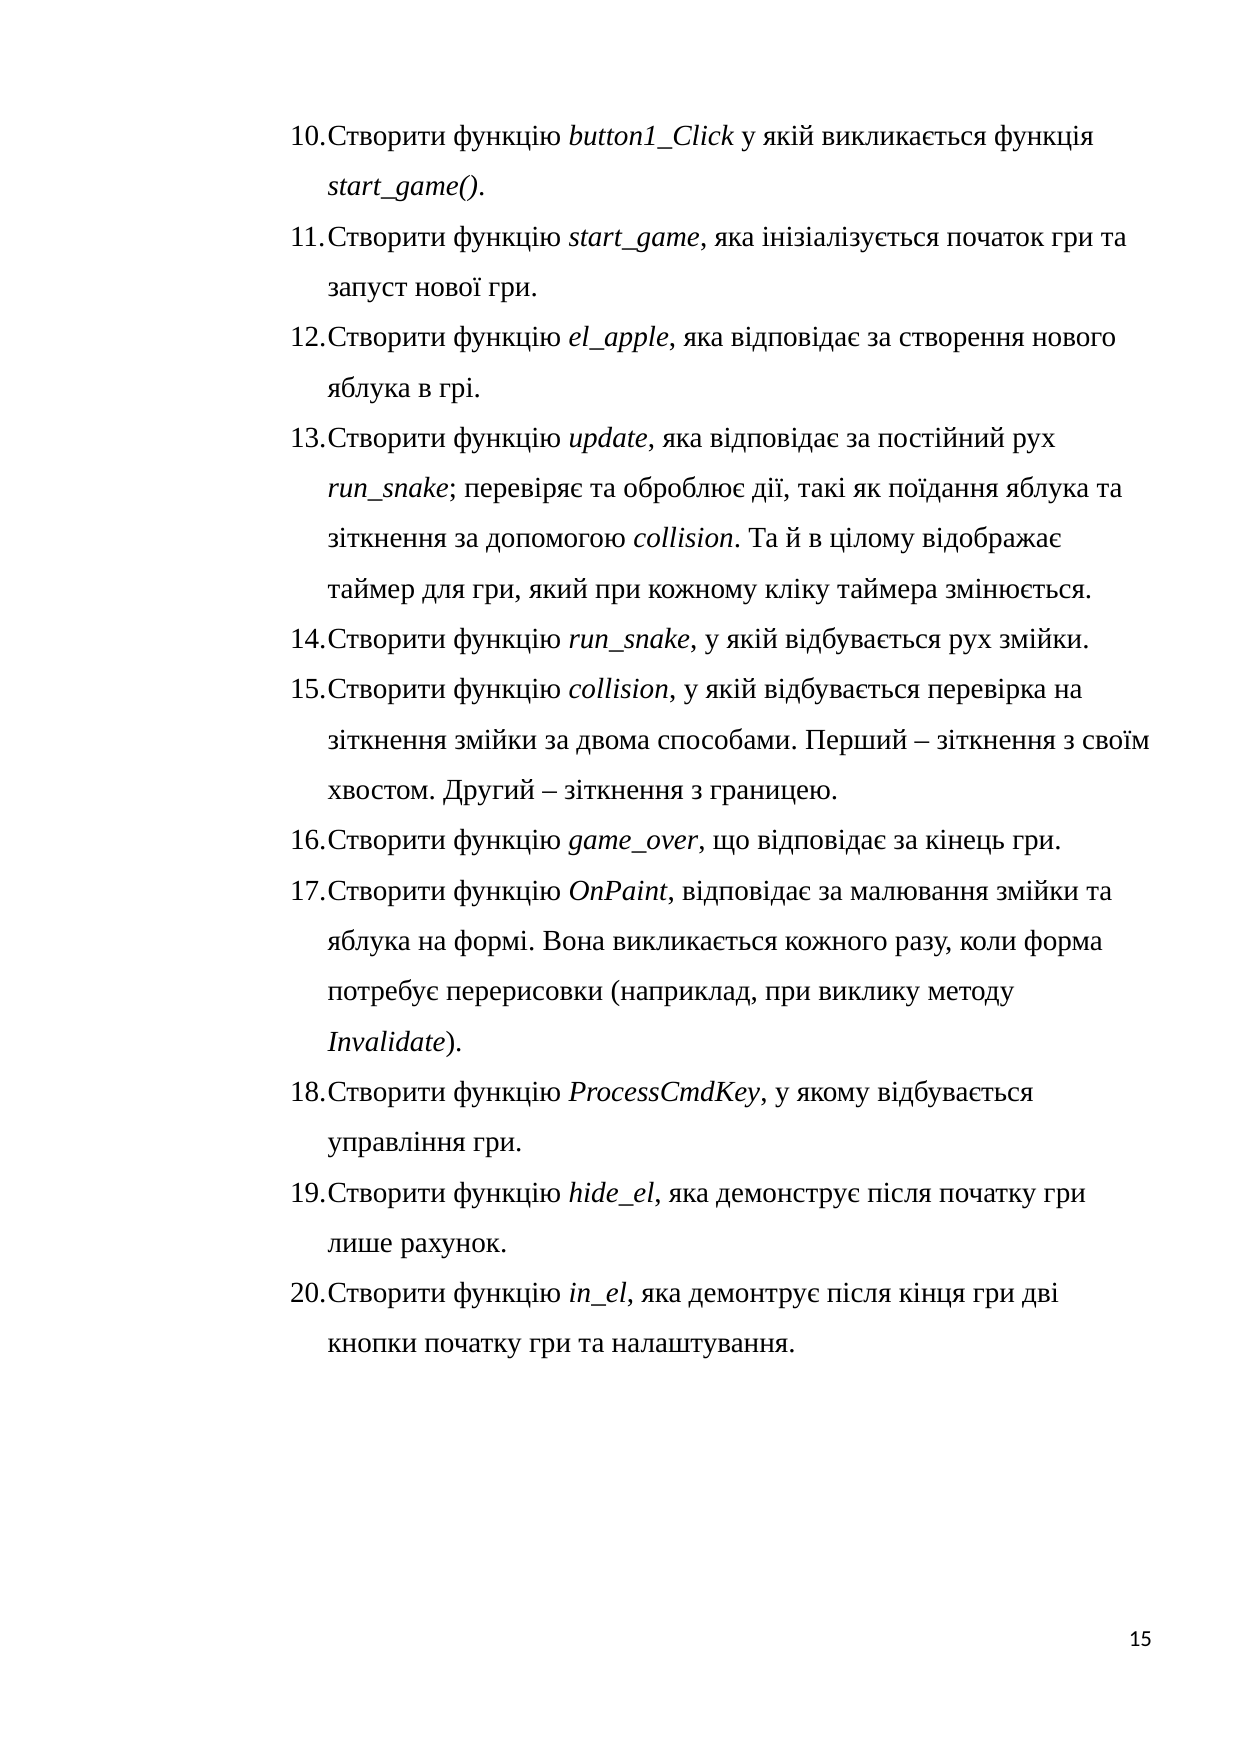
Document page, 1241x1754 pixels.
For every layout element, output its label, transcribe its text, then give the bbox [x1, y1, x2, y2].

list Створити функцію update, яка відповідає за постійний рух run_snake; перевіряє та оброблює дії, такі як поїдання яблука та зіткнення за допомогою collision. Та й в цілому відображає таймер для гри, який при кожному кліку таймера змінюється. [290, 420, 1152, 604]
list Створити функцію game_over, що відповідає за кінець гри. [290, 822, 1152, 856]
list Створити функцію in_el, яка демонтрує після кінця гри дві кнопки початку гри та налаштування. [290, 1275, 1152, 1359]
list Створити функцію ProcessCmdKey, у якому відбувається управління гри. [290, 1074, 1152, 1158]
list Створити функцію collision, у якій відбувається перевірка на зіткнення змійки за двома способами. Перший – зіткнення з своїм хвостом. Другий – зіткнення з границею. [290, 672, 1152, 806]
list Створити функцію start_game, яка інізіалізується початок гри та запуст нової гри. [290, 219, 1152, 303]
list Створити функцію hide_el, яка демонструє після початку гри лише рахунок. [290, 1175, 1152, 1258]
list Створити функцію OnPaint, відповідає за малювання змійки та яблука на формі. Вона викликається кожного разу, коли форма потребує перерисовки (наприклад, при виклику методу Invalidate). [290, 873, 1152, 1057]
list Створити функцію el_apple, яка відповідає за створення нового яблука в грі. [290, 319, 1152, 403]
list Створити функцію run_snake, у якій відбувається рух змійки. [290, 621, 1152, 655]
list Створити функцію button1_Click у якій викликається функція start_game(). [290, 118, 1152, 202]
